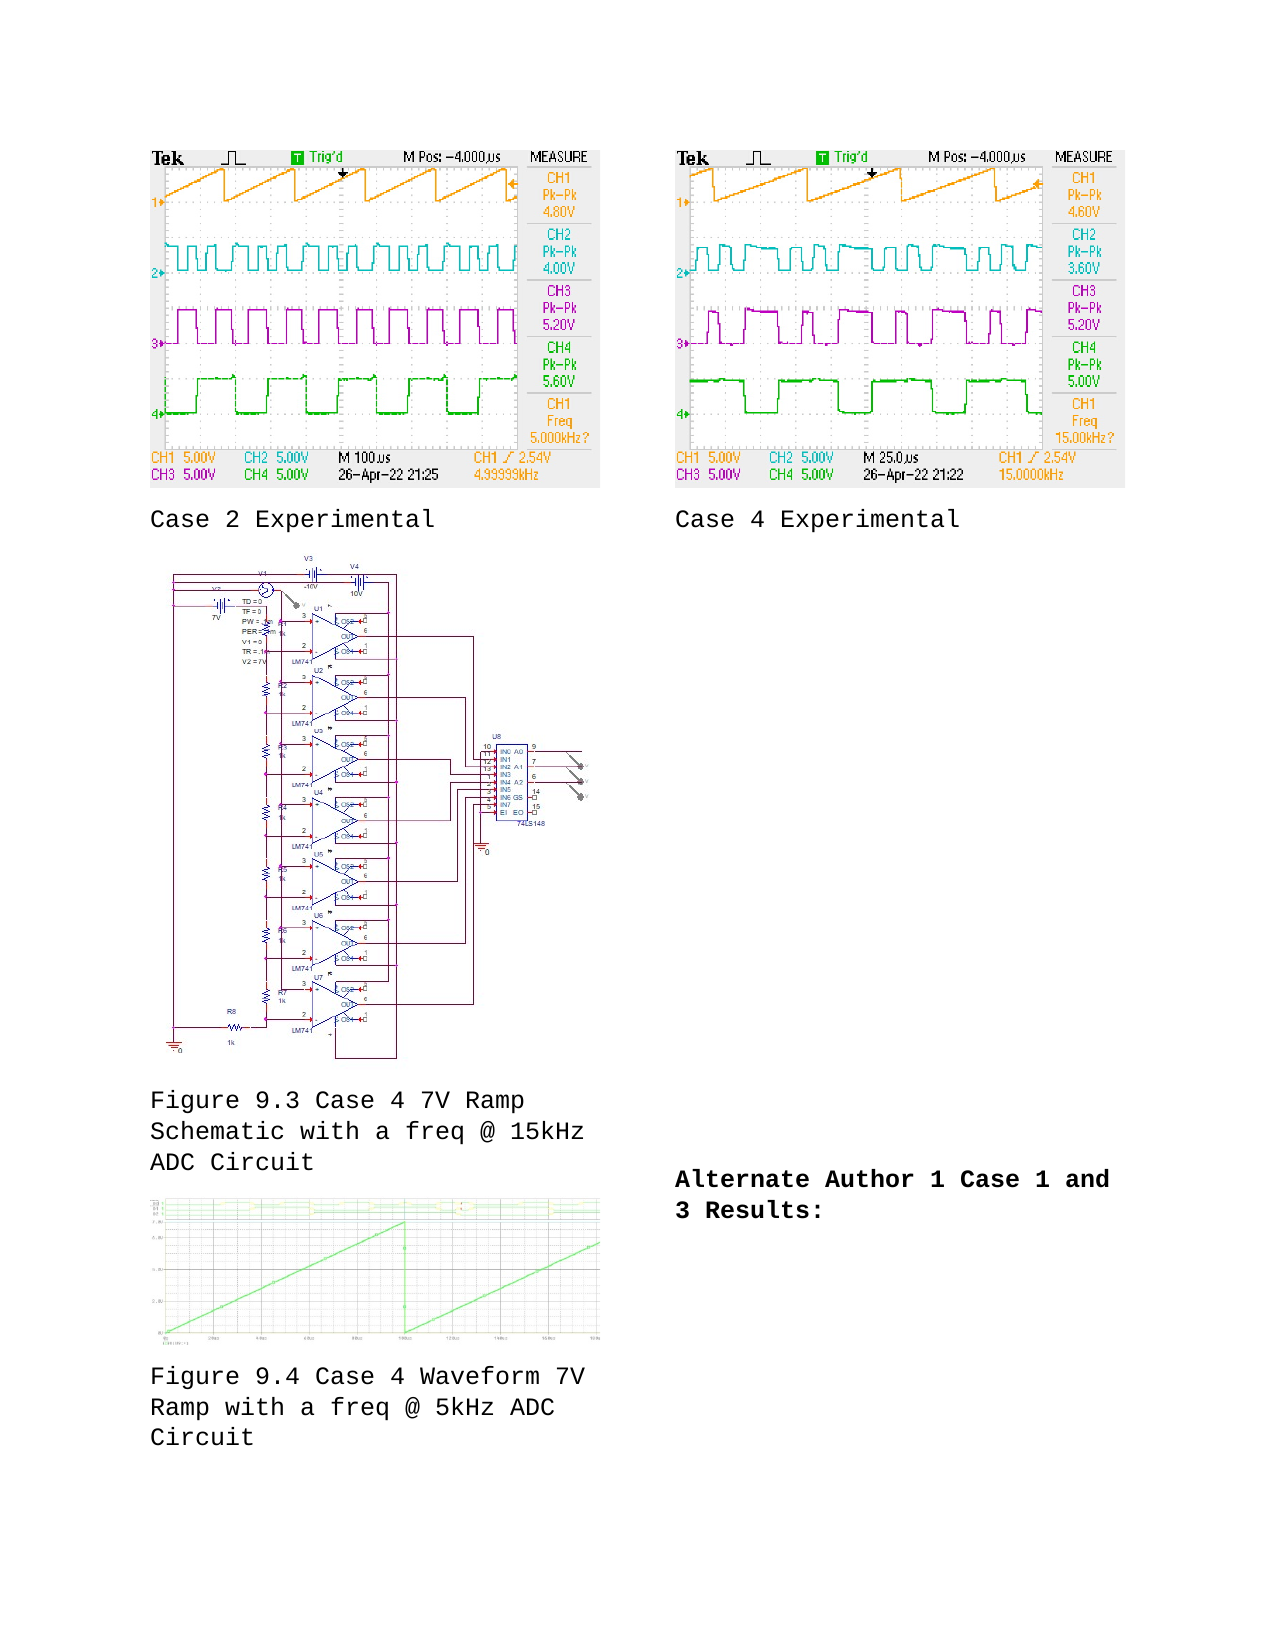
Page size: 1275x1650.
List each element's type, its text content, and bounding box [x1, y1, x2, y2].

text Case 2 Experimental [150, 506, 600, 535]
picture [150, 1196, 600, 1345]
picture [150, 150, 600, 488]
text Figure 9.4 Case 4 Waveform 7V Ramp with a freq @ 5kHz ADC Circuit [150, 1363, 600, 1453]
text Figure 9.3 Case 4 7V Ramp Schematic with a freq @ 15kHz ADC Circuit [150, 1088, 600, 1177]
picture [150, 553, 600, 1070]
text Case 4 Experimental [675, 506, 1125, 535]
picture [675, 150, 1125, 488]
text Alternate Author 1 Case 1 and 3 Results: [675, 1167, 1125, 1226]
